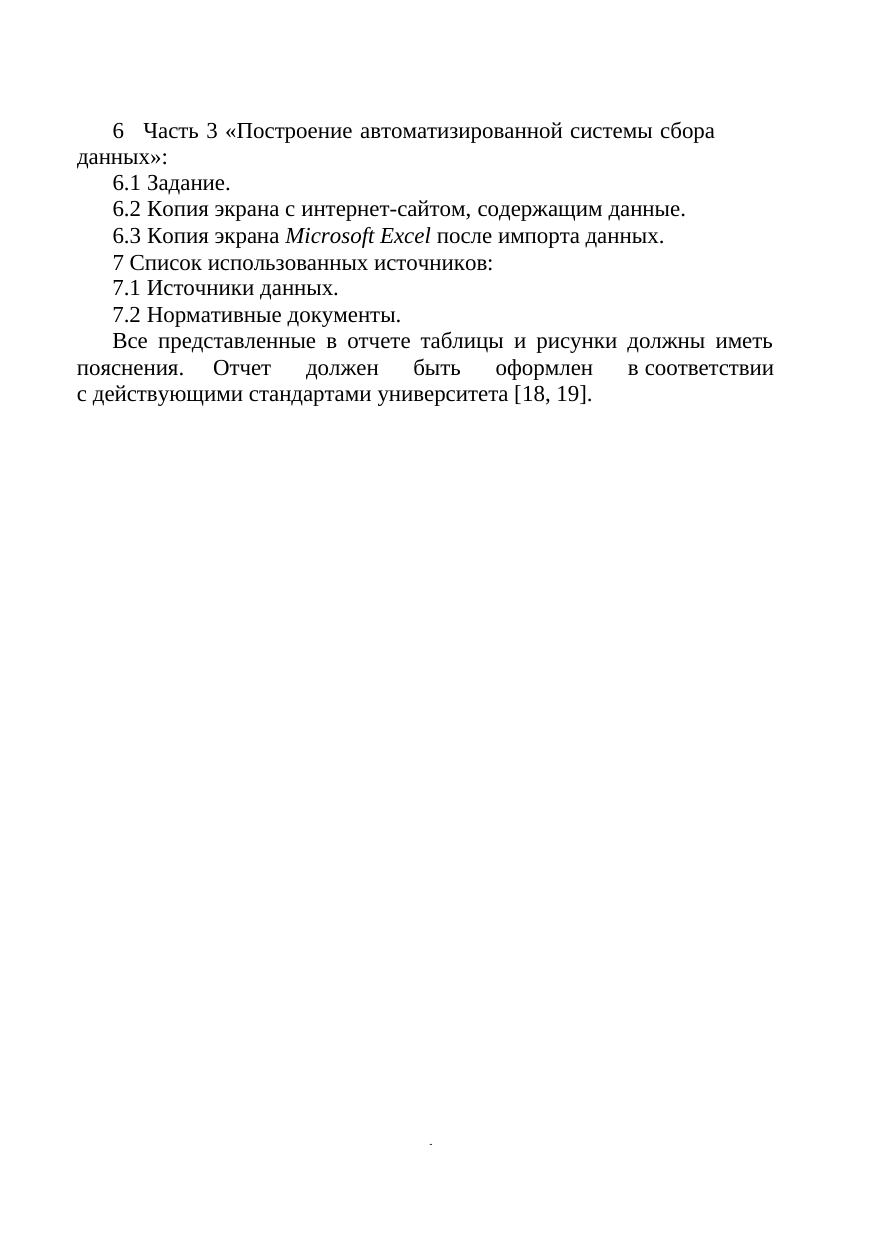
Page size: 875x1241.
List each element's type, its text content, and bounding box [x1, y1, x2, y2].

list Копия экрана Microsoft Excel после импорта данных. 7 Список использованных источников: [112, 222, 665, 275]
text Все представленные в отчете таблицы и рисунки должны иметь пояснения. Отчет должен быть оформлен в соответствии с действующими стандартами университета [18, 19]. [77, 327, 774, 407]
list Копия экрана с интернет-сайтом, содержащим данные. [112, 196, 834, 222]
list Источники данных. [112, 275, 834, 301]
list Нормативные документы. [112, 301, 834, 327]
list Часть 3 «Построение автоматизированной системы сбора данных»: [77, 117, 774, 169]
list Задание. [112, 169, 834, 196]
